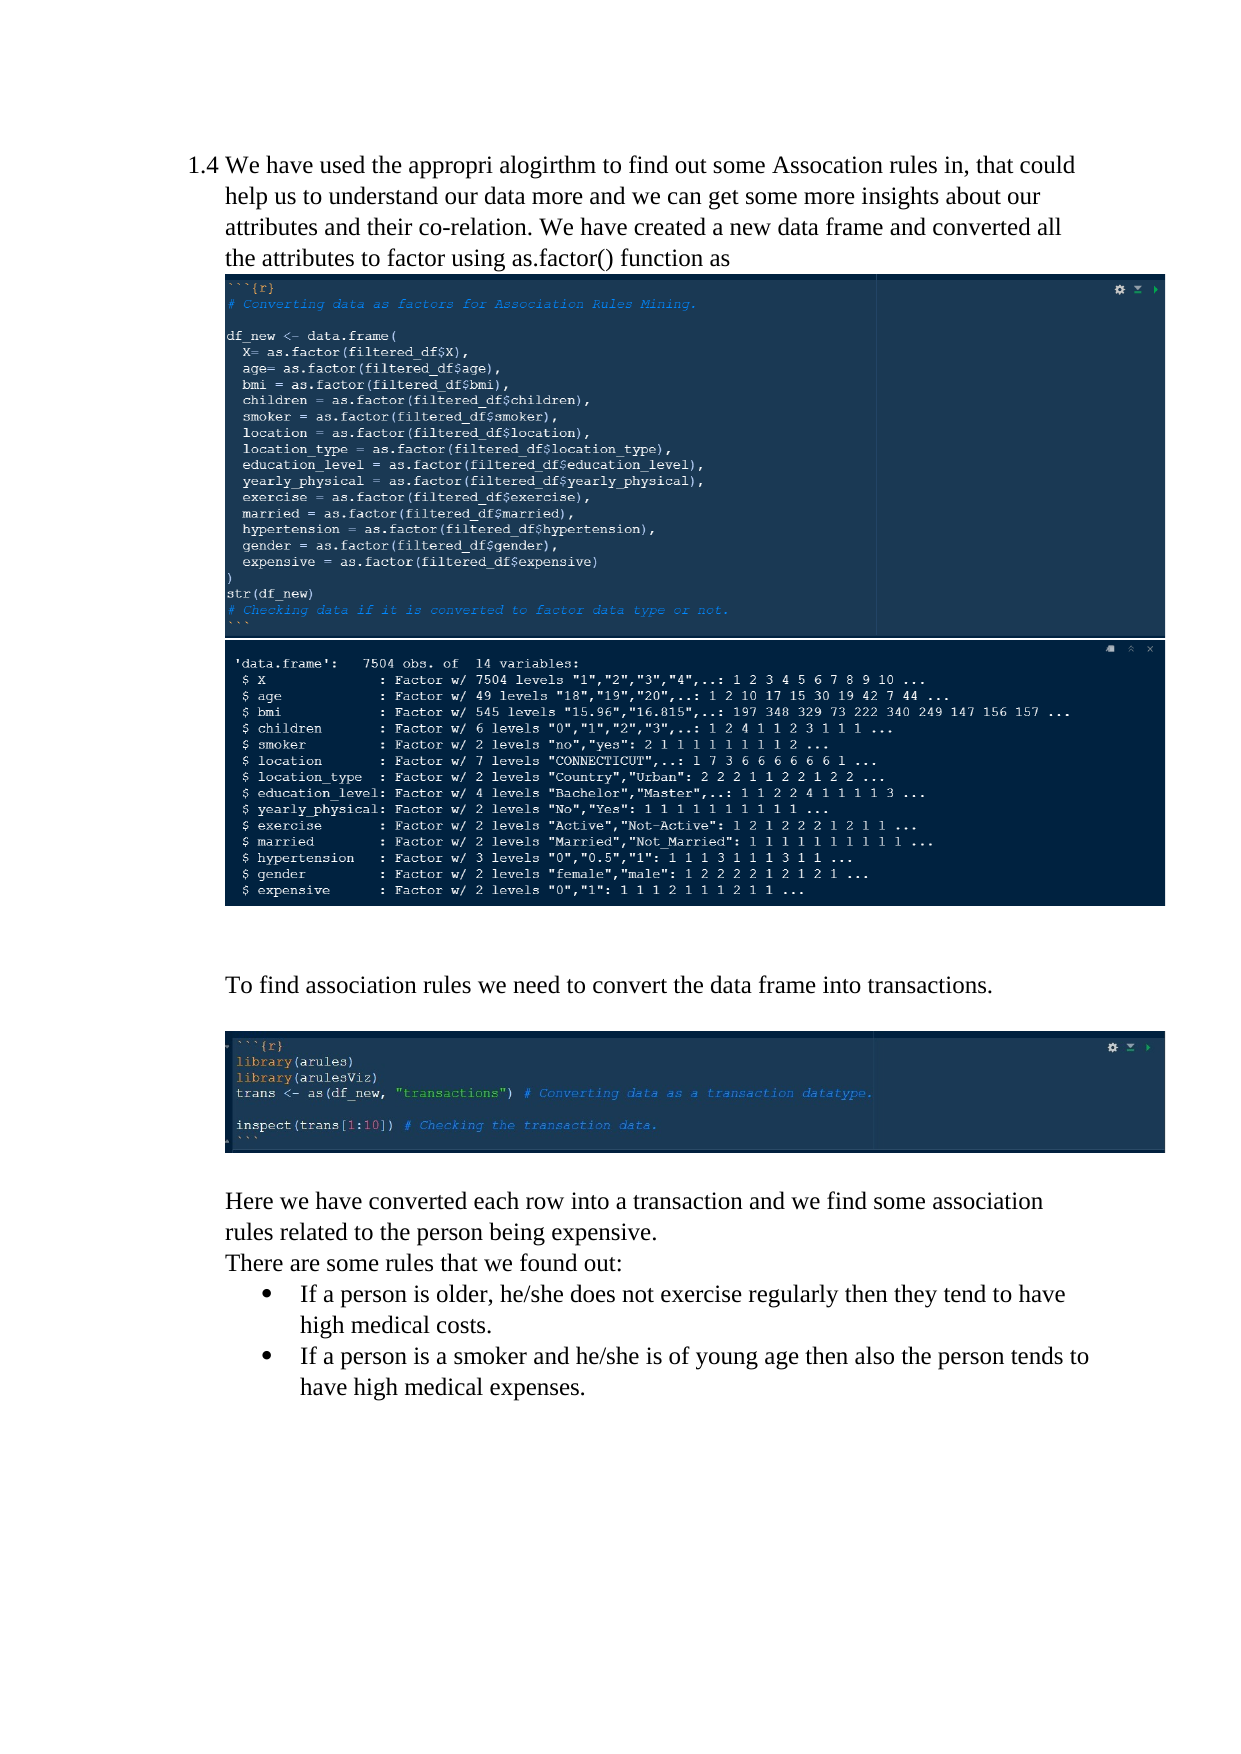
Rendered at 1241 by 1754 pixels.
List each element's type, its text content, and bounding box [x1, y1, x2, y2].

list If a person is a smoker and he/she is of young age then also the person tends to have high medical expenses. [262, 1341, 1090, 1401]
picture [225, 274, 1166, 638]
list Here we have converted each row into a transaction and we find some association rules related to the person being expensive. [225, 1186, 1090, 1246]
list To find association rules we need to convert the data frame into transactions. [225, 970, 1090, 998]
list There are some rules that we found out: [225, 1248, 1090, 1277]
picture [225, 640, 1166, 906]
picture [225, 1031, 1166, 1153]
list If a person is older, he/she does not exercise regularly then they tend to have high medical costs. [262, 1279, 1090, 1339]
